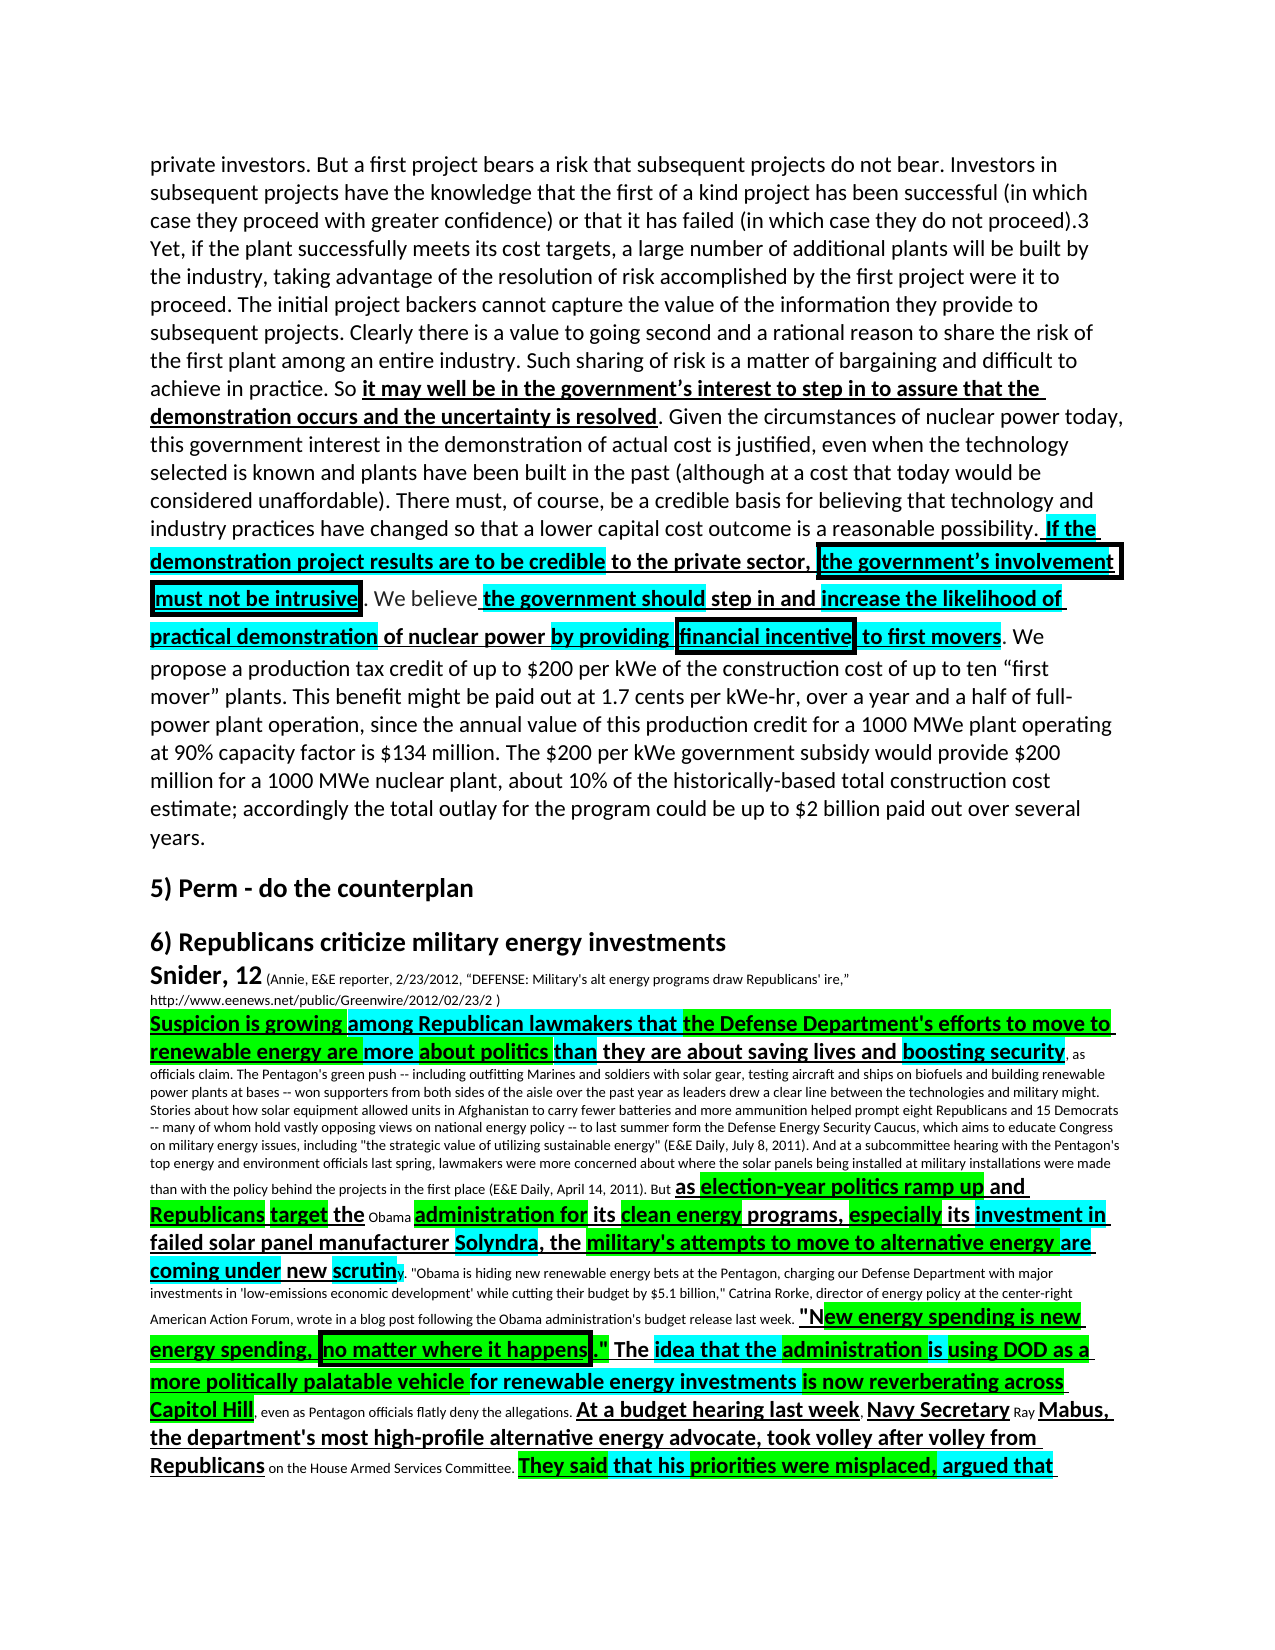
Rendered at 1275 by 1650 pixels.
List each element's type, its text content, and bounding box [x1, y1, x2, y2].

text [150, 150, 1125, 579]
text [150, 1009, 1125, 1479]
text Snider, 12 (Annie, E&E reporter, 2/23/2012, “DEFENSE: Military's alt energy programs draw Republicans' ire,” http://www.eenews.net/public/Greenwire/2012/02/23/2 ) [150, 958, 1125, 1009]
subtitle 5) Perm - do the counterplan [150, 871, 1125, 904]
subtitle 6) Republicans criticize military energy investments [150, 925, 1125, 958]
